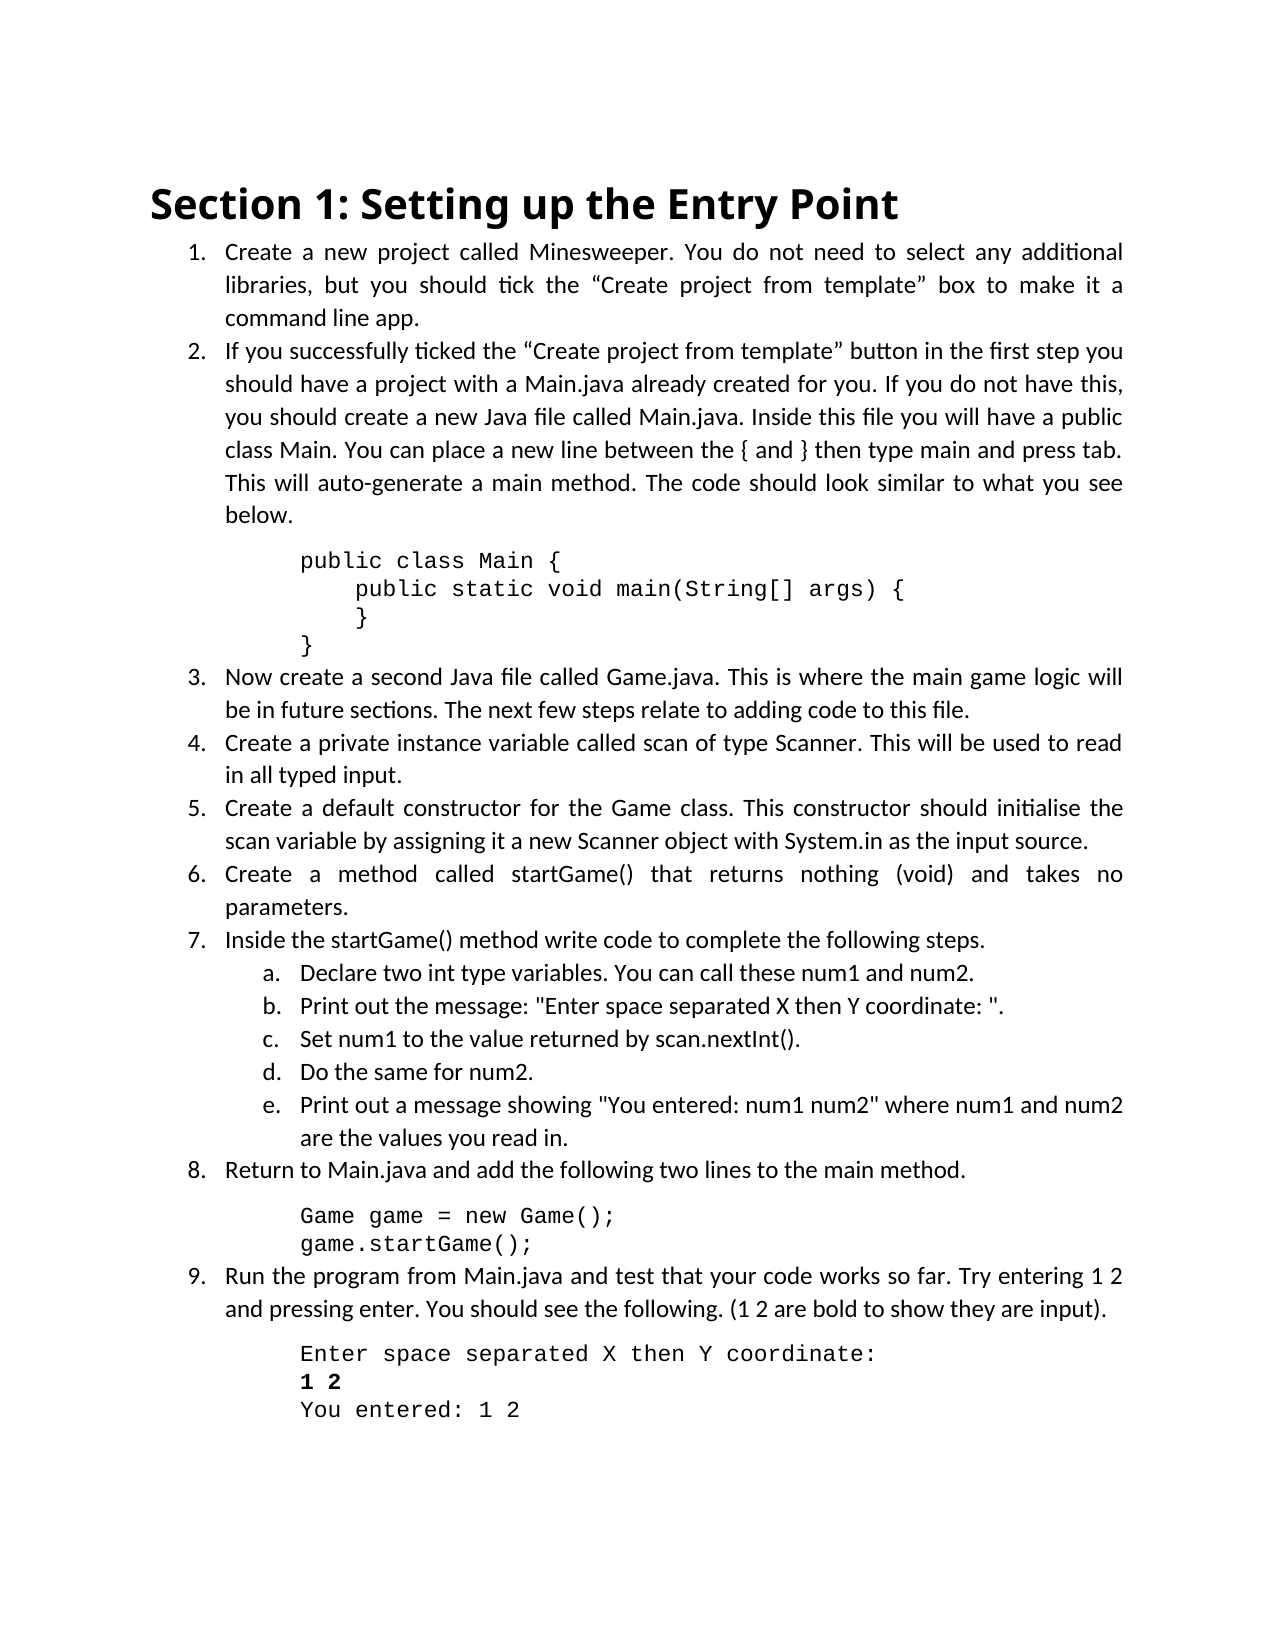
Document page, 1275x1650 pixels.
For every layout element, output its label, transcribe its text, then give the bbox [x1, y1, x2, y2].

list Set num1 to the value returned by scan.nextInt(). [262, 1023, 1125, 1053]
text 1 2 [300, 1370, 1125, 1396]
list Create a method called startGame() that returns nothing (void) and takes no parameters. [187, 858, 1125, 922]
list Now create a second Java file called Game.java. This is where the main game logic will be in future sections. The next few steps relate to adding code to this file. [187, 661, 1125, 724]
text You entered: 1 2 [300, 1398, 1125, 1424]
list Inside the startGame() method write code to complete the following steps. [187, 924, 1125, 955]
text public class Main { [300, 549, 1125, 575]
text public static void main(String[] args) { [300, 577, 1125, 603]
text Game game = new Game(); [300, 1204, 1125, 1230]
list Run the program from Main.java and test that your code works so far. Try entering 1 2 and pressing enter. You should see the following. (1 2 are bold to show they are input). [187, 1260, 1125, 1323]
list Return to Main.java and add the following two lines to the main method. [187, 1154, 1125, 1185]
text } [300, 605, 1125, 631]
list Print out the message: "Enter space separated X then Y coordinate: ". [262, 990, 1125, 1021]
list Do the same for num2. [262, 1056, 1125, 1086]
text Enter space separated X then Y coordinate: [300, 1342, 1125, 1368]
subtitle Section 1: Setting up the Entry Point [150, 175, 1125, 232]
text game.startGame(); [300, 1232, 1125, 1258]
list Create a private instance variable called scan of type Scanner. This will be used to read in all typed input. [187, 727, 1125, 790]
list Declare two int type variables. You can call these num1 and num2. [262, 957, 1125, 988]
list Print out a message showing "You entered: num1 num2" where num1 and num2 are the values you read in. [262, 1089, 1125, 1152]
list Create a new project called Minesweeper. You do not need to select any additional libraries, but you should tick the “Create project from template” box to make it a command line app. [187, 236, 1125, 333]
list Create a default constructor for the Game class. This constructor should initialise the scan variable by assigning it a new Scanner object with System.in as the input source. [187, 792, 1125, 856]
text } [300, 633, 1125, 659]
list If you successfully ticked the “Create project from template” button in the first step you should have a project with a Main.java already created for you. If you do not have this, you should create a new Java file called Main.java. Inside this file you will have a public class Main. You can place a new line between the { and } then type main and press tab. This will auto-generate a main method. The code should look similar to what you see below. [187, 335, 1125, 530]
